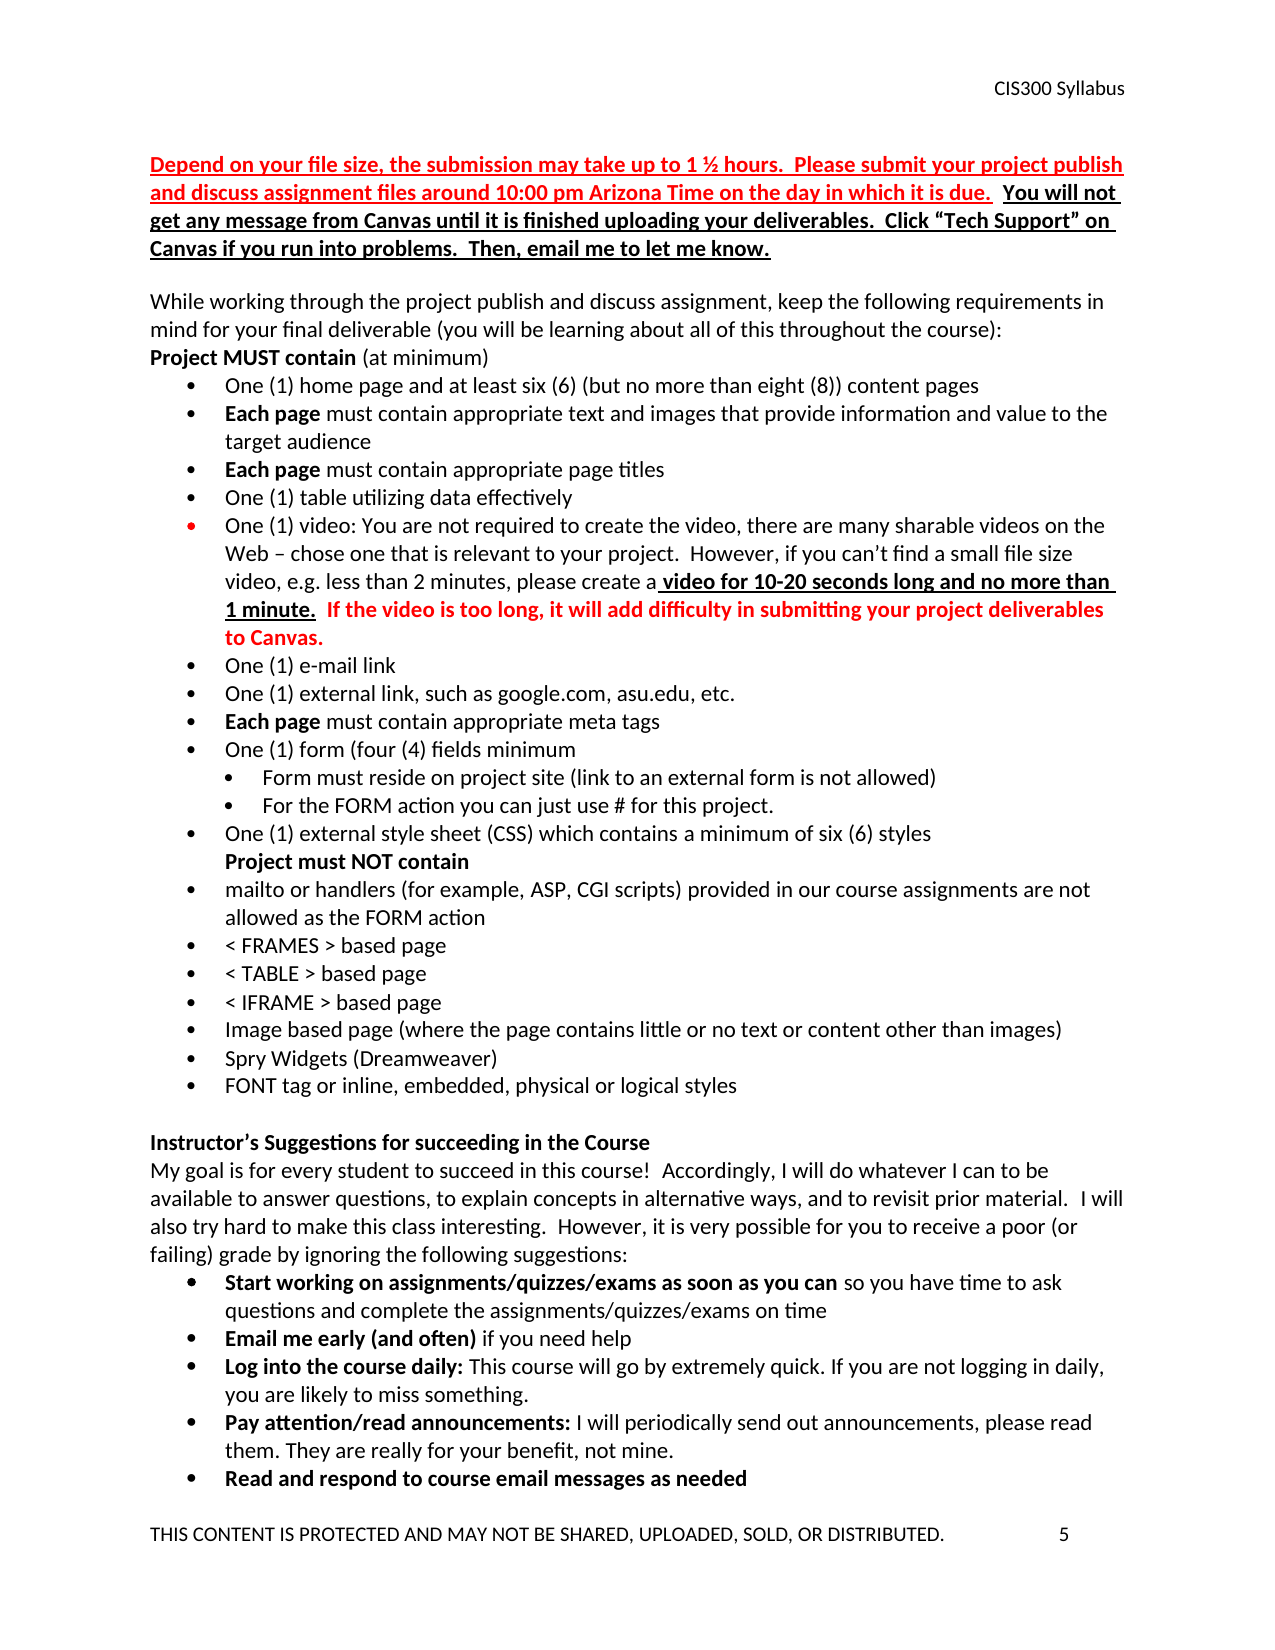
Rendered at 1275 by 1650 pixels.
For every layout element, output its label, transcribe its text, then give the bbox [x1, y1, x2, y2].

list Log into the course daily: This course will go by extremely quick. If you are not logging in daily, you are likely to miss something. [187, 1352, 1125, 1408]
list One (1) table utilizing data effectively [187, 483, 1125, 511]
list mailto or handlers (for example, ASP, CGI scripts) provided in our course assignments are not allowed as the FORM action [187, 876, 1125, 932]
list Image based page (where the page contains little or no text or content other than images) [187, 1016, 1125, 1044]
list Read and respond to course email messages as needed [187, 1464, 1125, 1492]
list One (1) external link, such as google.com, asu.edu, etc. [187, 679, 1125, 707]
list One (1) form (four (4) fields minimum [187, 735, 1125, 763]
text Project must NOT contain [225, 847, 1125, 876]
list Form must reside on project site (link to an external form is not allowed) [225, 763, 1125, 791]
list Pay attention/read announcements: I will periodically send out announcements, please read them. They are really for your benefit, not mine. [187, 1408, 1125, 1464]
list Each page must contain appropriate meta tags [187, 707, 1125, 735]
list One (1) home page and at least six (6) (but no more than eight (8)) content pages [187, 371, 1125, 399]
list Each page must contain appropriate text and images that provide information and value to the target audience [187, 399, 1125, 455]
list For the FORM action you can just use # for this project. [225, 791, 1125, 819]
list One (1) video: You are not required to create the video, there are many sharable videos on the Web – chose one that is relevant to your project. However, if you can’t find a small file size video, e.g. less than 2 minutes, please create a video for 10-20 seconds long and no more than 1 minute. If the video is too long, it will add difficulty in submitting your project deliverables to Canvas. [187, 511, 1125, 651]
text Instructor’s Suggestions for succeeding in the Course My goal is for every student to succeed in this course! Accordingly, I will do whatever I can to be available to answer questions, to explain concepts in alternative ways, and to revisit prior material. I will also try hard to make this class interesting. However, it is very possible for you to receive a poor (or failing) grade by ignoring the following suggestions: [150, 1128, 1125, 1268]
list < IFRAME > based page [187, 988, 1125, 1016]
list < TABLE > based page [187, 959, 1125, 988]
list Each page must contain appropriate page titles [187, 455, 1125, 483]
list < FRAMES > based page [187, 932, 1125, 959]
text Depend on your file size, the submission may take up to 1 ½ hours. Please submit your project publish and discuss assignment files around 10:00 pm Arizona Time on the day in which it is due. You will not get any message from Canvas until it is finished uploading your deliverables. Click “Tech Support” on Canvas if you run into problems. Then, email me to let me know. [150, 150, 1125, 262]
list Start working on assignments/quizzes/exams as soon as you can so you have time to ask questions and complete the assignments/quizzes/exams on time [187, 1268, 1125, 1324]
list One (1) external style sheet (CSS) which contains a minimum of six (6) styles [187, 819, 1125, 847]
list Spry Widgets (Dreamweaver) [187, 1044, 1125, 1072]
list FONT tag or inline, embedded, physical or logical styles [187, 1072, 1125, 1100]
list Email me early (and often) if you need help [187, 1324, 1125, 1352]
list One (1) e-mail link [187, 651, 1125, 679]
text Project MUST contain (at minimum) [150, 343, 1125, 371]
text While working through the project publish and discuss assignment, keep the following requirements in mind for your final deliverable (you will be learning about all of this throughout the course): [150, 287, 1125, 343]
